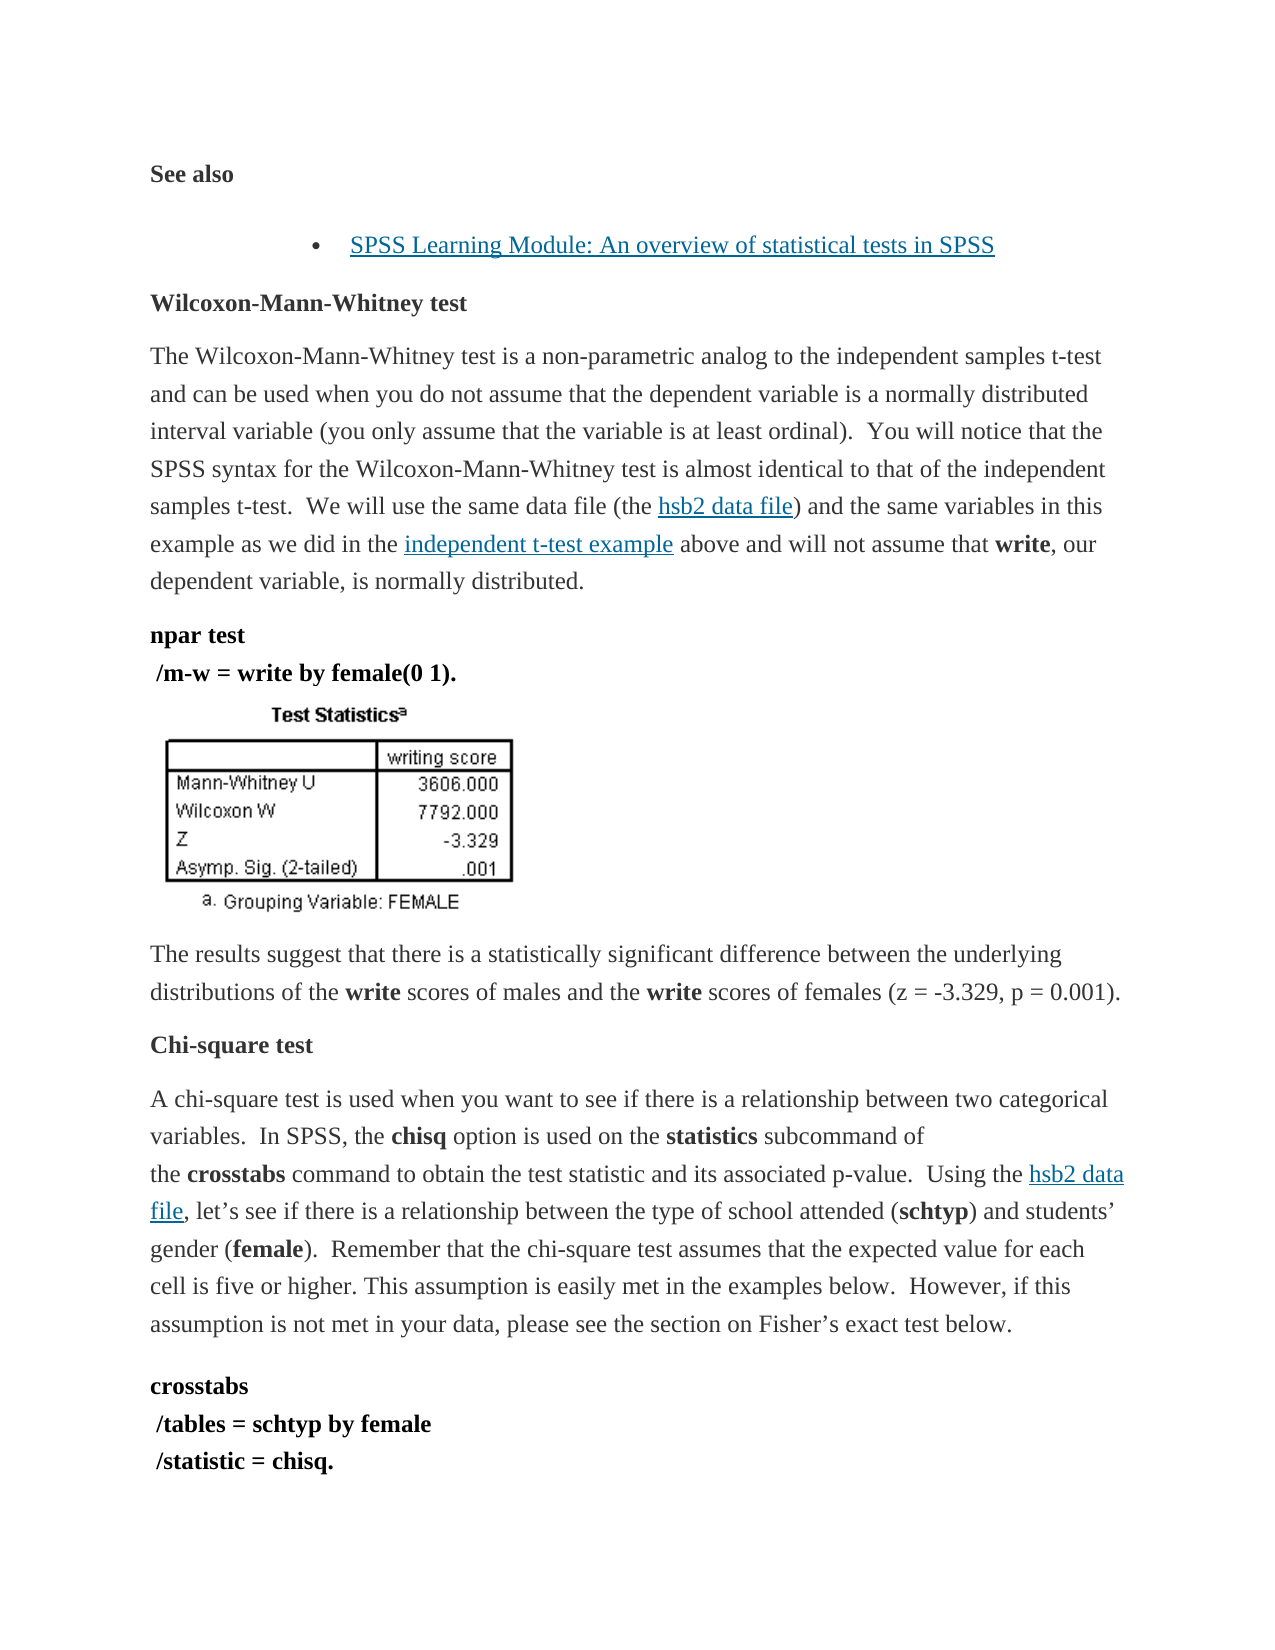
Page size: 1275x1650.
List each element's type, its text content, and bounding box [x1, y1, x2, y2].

text /m-w = write by female(0 1). [150, 649, 1125, 687]
text Wilcoxon-Mann-Whitney test [150, 288, 1125, 317]
text The results suggest that there is a statistically significant difference between the underlying distributions of the write scores of males and the write scores of females (z = -3.329, p = 0.001). [150, 931, 1125, 1006]
text Chi-square test [150, 1031, 1125, 1059]
picture [150, 686, 529, 931]
list SPSS Learning Module: An overview of statistical tests in SPSS [312, 217, 1125, 259]
text See also [150, 150, 1125, 187]
text crosstabs [150, 1362, 1125, 1400]
text /tables = schtyp by female [150, 1400, 1125, 1437]
text /statistic = chisq. [150, 1437, 1125, 1475]
text npar test [150, 612, 1125, 649]
text The Wilcoxon-Mann-Whitney test is a non-parametric analog to the independent samples t-test and can be used when you do not assume that the dependent variable is a normally distributed interval variable (you only assume that the variable is at least ordinal). You will notice that the SPSS syntax for the Wilcoxon-Mann-Whitney test is almost identical to that of the independent samples t-test. We will use the same data file (the hsb2 data file) and the same variables in this example as we did in the independent t-test example above and will not assume that write, our dependent variable, is normally distributed. [150, 333, 1125, 595]
text A chi-square test is used when you want to see if there is a relationship between two categorical variables. In SPSS, the chisq option is used on the statistics subcommand of the crosstabs command to obtain the test statistic and its associated p-value. Using the hsb2 data file, let’s see if there is a relationship between the type of school attended (schtyp) and students’ gender (female). Remember that the chi-square test assumes that the expected value for each cell is five or higher. This assumption is easily met in the examples below. However, if this assumption is not met in your data, please see the section on Fisher’s exact test below. [150, 1075, 1125, 1337]
